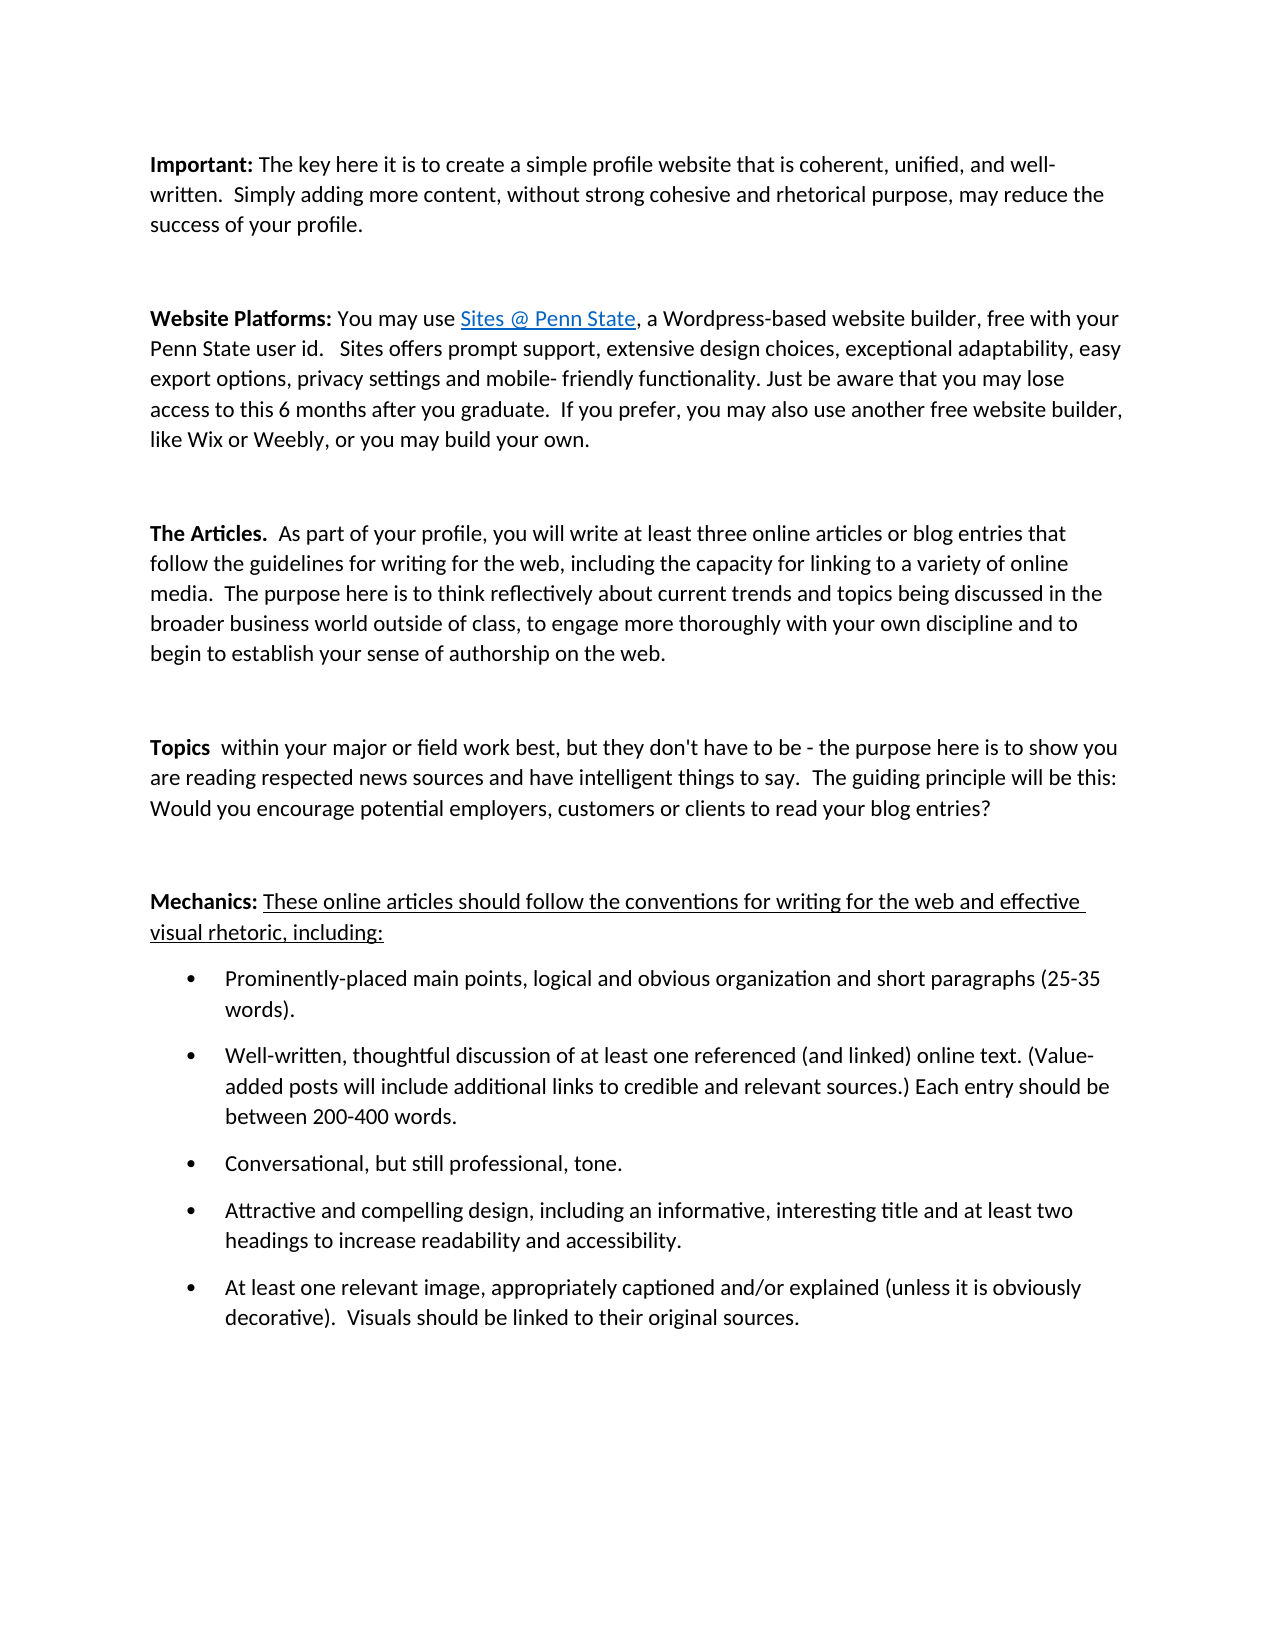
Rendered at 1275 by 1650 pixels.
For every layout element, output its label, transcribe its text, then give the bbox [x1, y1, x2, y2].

list Prominently-placed main points, logical and obvious organization and short paragraphs (25-35 words). [187, 964, 1125, 1023]
text Mechanics: These online articles should follow the conventions for writing for the web and effective visual rhetoric, including: [150, 887, 1125, 946]
text The Articles. As part of your profile, you will write at least three online articles or blog entries that follow the guidelines for writing for the web, including the capacity for linking to a variety of online media. The purpose here is to think reflectively about current trends and topics being discussed in the broader business world outside of class, to engage more thoroughly with your own discipline and to begin to establish your sense of authorship on the web. [150, 519, 1125, 668]
list At least one relevant image, appropriately captioned and/or explained (unless it is obviously decorative). Visuals should be linked to their original sources. [187, 1273, 1125, 1331]
text Website Platforms: You may use Sites @ Penn State, a Wordpress-based website builder, free with your Penn State user id. Sites offers prompt support, extensive design choices, exceptional adaptability, easy export options, privacy settings and mobile- friendly functionality. Just be aware that you may lose access to this 6 months after you graduate. If you prefer, you may also use another free website builder, like Wix or Weebly, or you may build your own. [150, 304, 1125, 453]
list Conversational, but still professional, tone. [187, 1149, 1125, 1177]
list Well-written, thoughtful discussion of at least one referenced (and linked) online text. (Value-added posts will include additional links to credible and relevant sources.) Each entry should be between 200-400 words. [187, 1042, 1125, 1130]
list Attractive and compelling design, including an informative, interesting title and at least two headings to increase readability and accessibility. [187, 1196, 1125, 1254]
text Important: The key here it is to create a simple profile website that is coherent, unified, and well-written. Simply adding more content, without strong cohesive and rhetorical purpose, may reduce the success of your profile. [150, 150, 1125, 238]
text Topics within your major or field work best, but they don't have to be - the purpose here is to show you are reading respected news sources and have intelligent things to say. The guiding principle will be this: Would you encourage potential employers, customers or clients to read your blog entries? [150, 733, 1125, 822]
